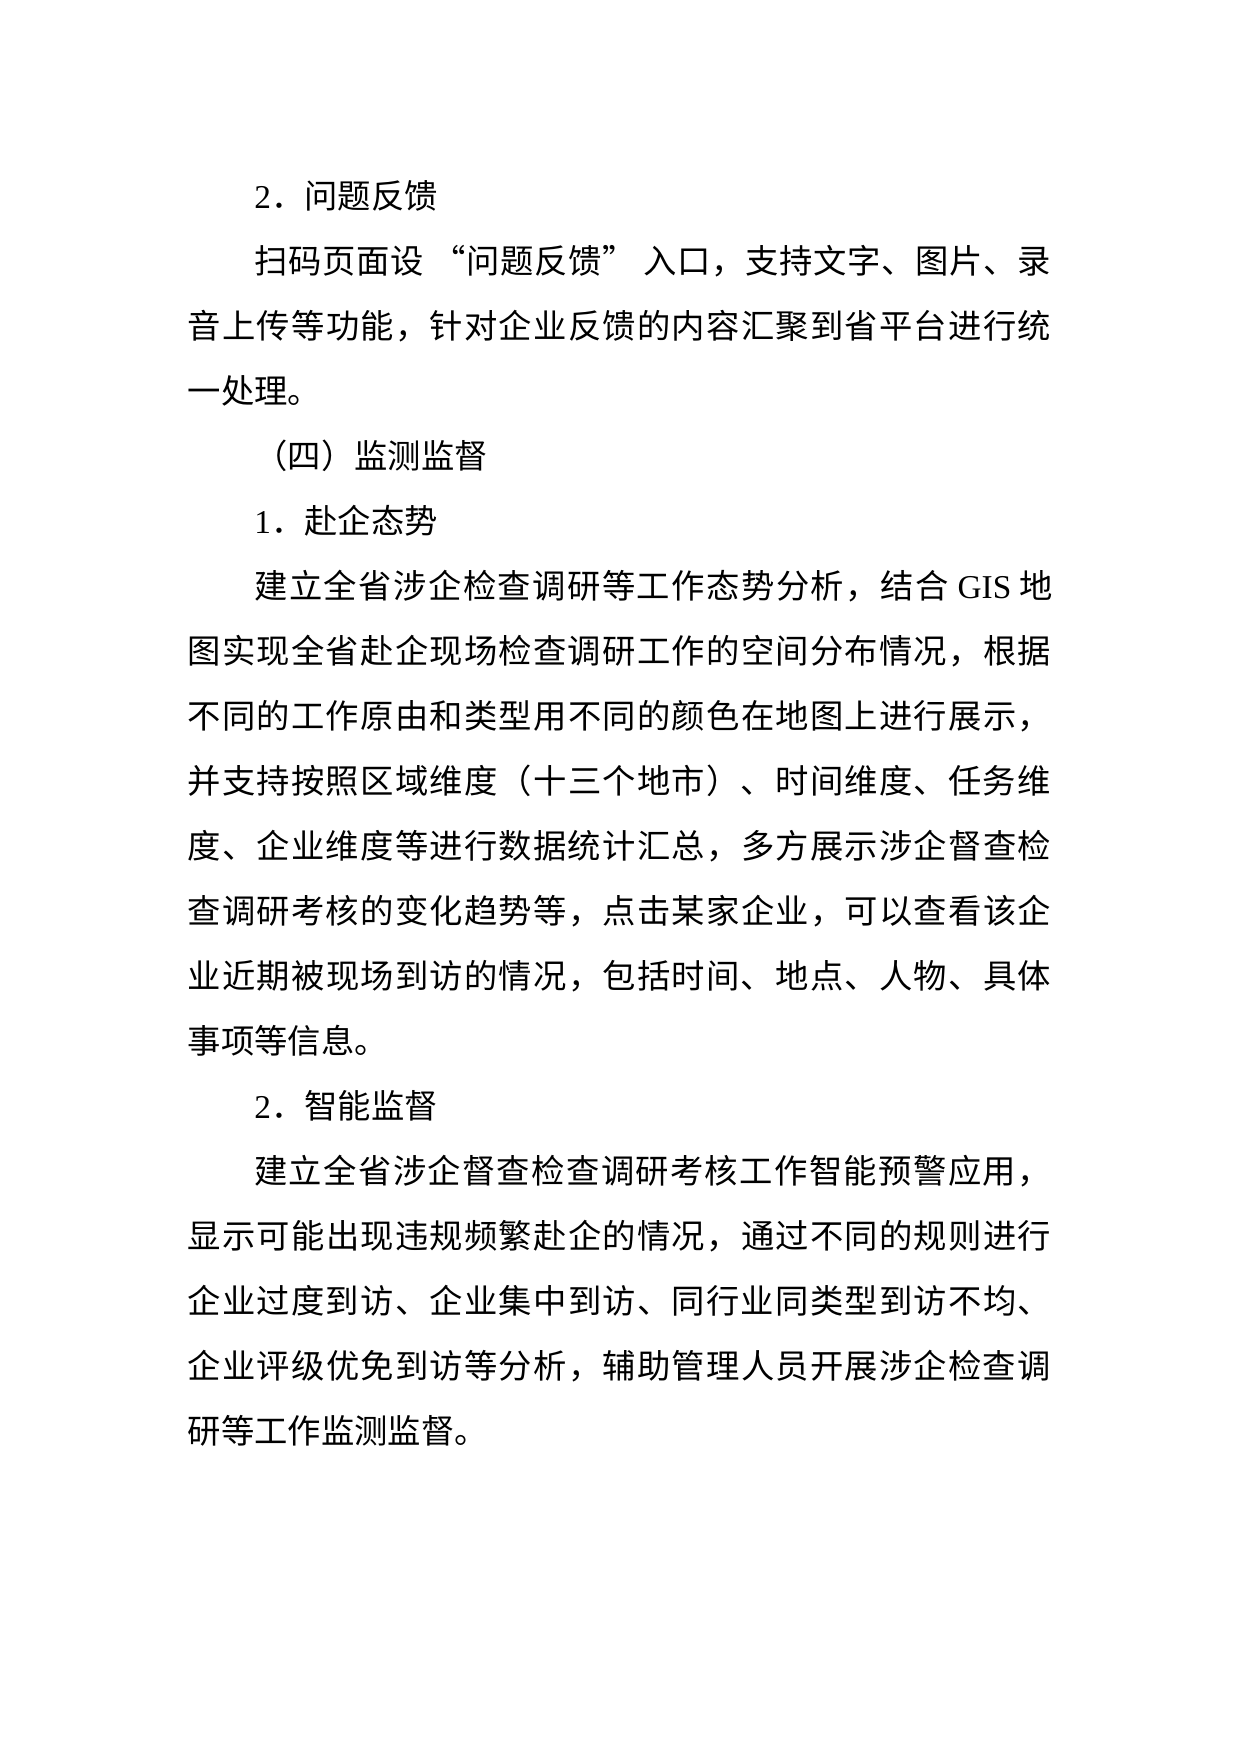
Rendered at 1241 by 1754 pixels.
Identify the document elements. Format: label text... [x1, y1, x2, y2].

text 2．问题反馈 [187, 162, 1053, 227]
text 2．智能监督 [187, 1072, 1053, 1137]
text 扫码页面设 “问题反馈” 入口，支持文字、图片、录音上传等功能，针对企业反馈的内容汇聚到省平台进行统一处理。 [187, 227, 1053, 422]
text 1．赴企态势 [187, 487, 1053, 552]
text 建立全省涉企检查调研等工作态势分析，结合GIS地图实现全省赴企现场检查调研工作的空间分布情况，根据不同的工作原由和类型用不同的颜色在地图上进行展示，并支持按照区域维度（十三个地市）、时间维度、任务维度、企业维度等进行数据统计汇总，多方展示涉企督查检查调研考核的变化趋势等，点击某家企业，可以查看该企业近期被现场到访的情况，包括时间、地点、人物、具体事项等信息。 [187, 552, 1053, 1072]
text 建立全省涉企督查检查调研考核工作智能预警应用，显示可能出现违规频繁赴企的情况，通过不同的规则进行企业过度到访、企业集中到访、同行业同类型到访不均、企业评级优免到访等分析，辅助管理人员开展涉企检查调研等工作监测监督。 [187, 1137, 1053, 1462]
text （四）监测监督 [187, 422, 1053, 487]
